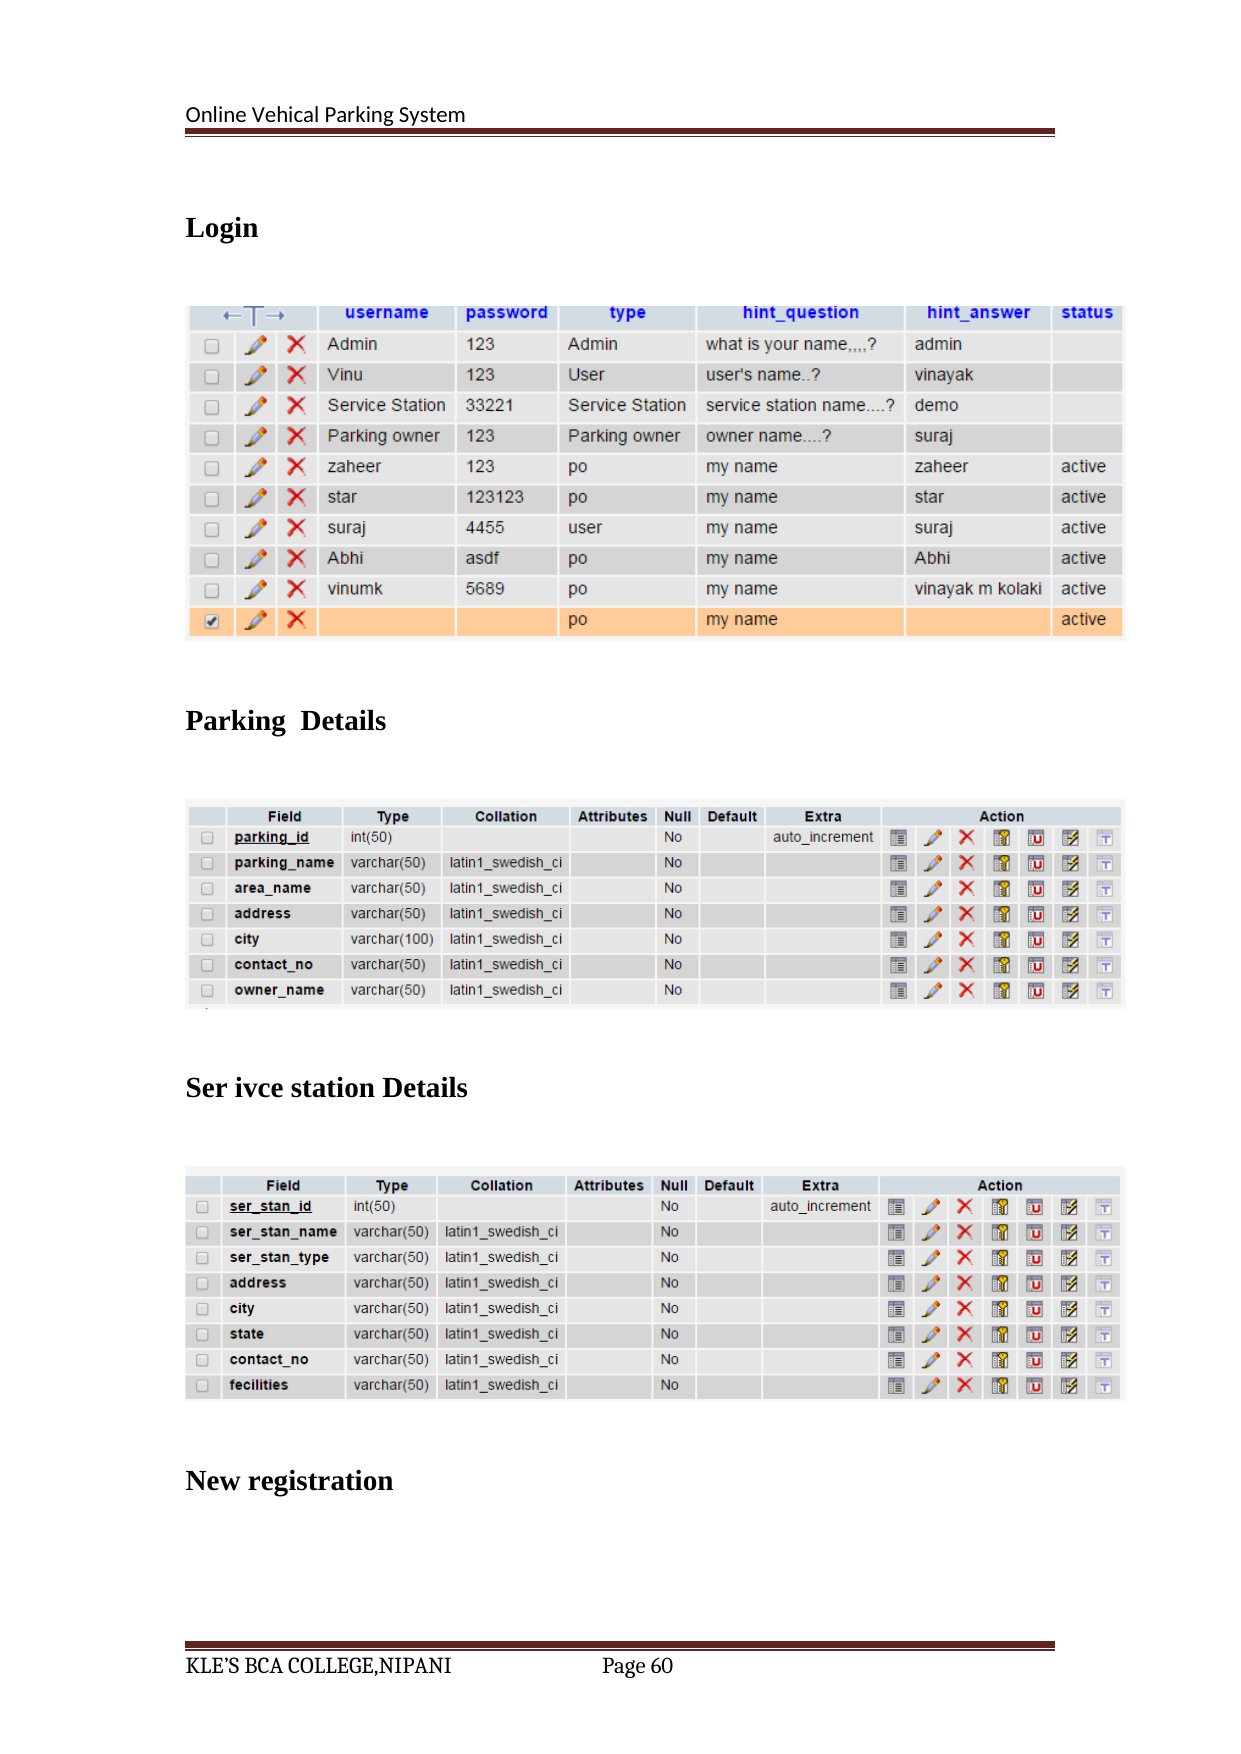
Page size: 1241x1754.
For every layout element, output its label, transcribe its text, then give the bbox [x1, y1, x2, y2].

text Login [185, 210, 1055, 244]
text Parking Details [185, 703, 1055, 737]
text Ser ivce station Details [185, 1071, 1055, 1104]
picture [185, 799, 1126, 1009]
picture [185, 306, 1126, 641]
text New registration [185, 1463, 1055, 1496]
picture [185, 1166, 1126, 1401]
